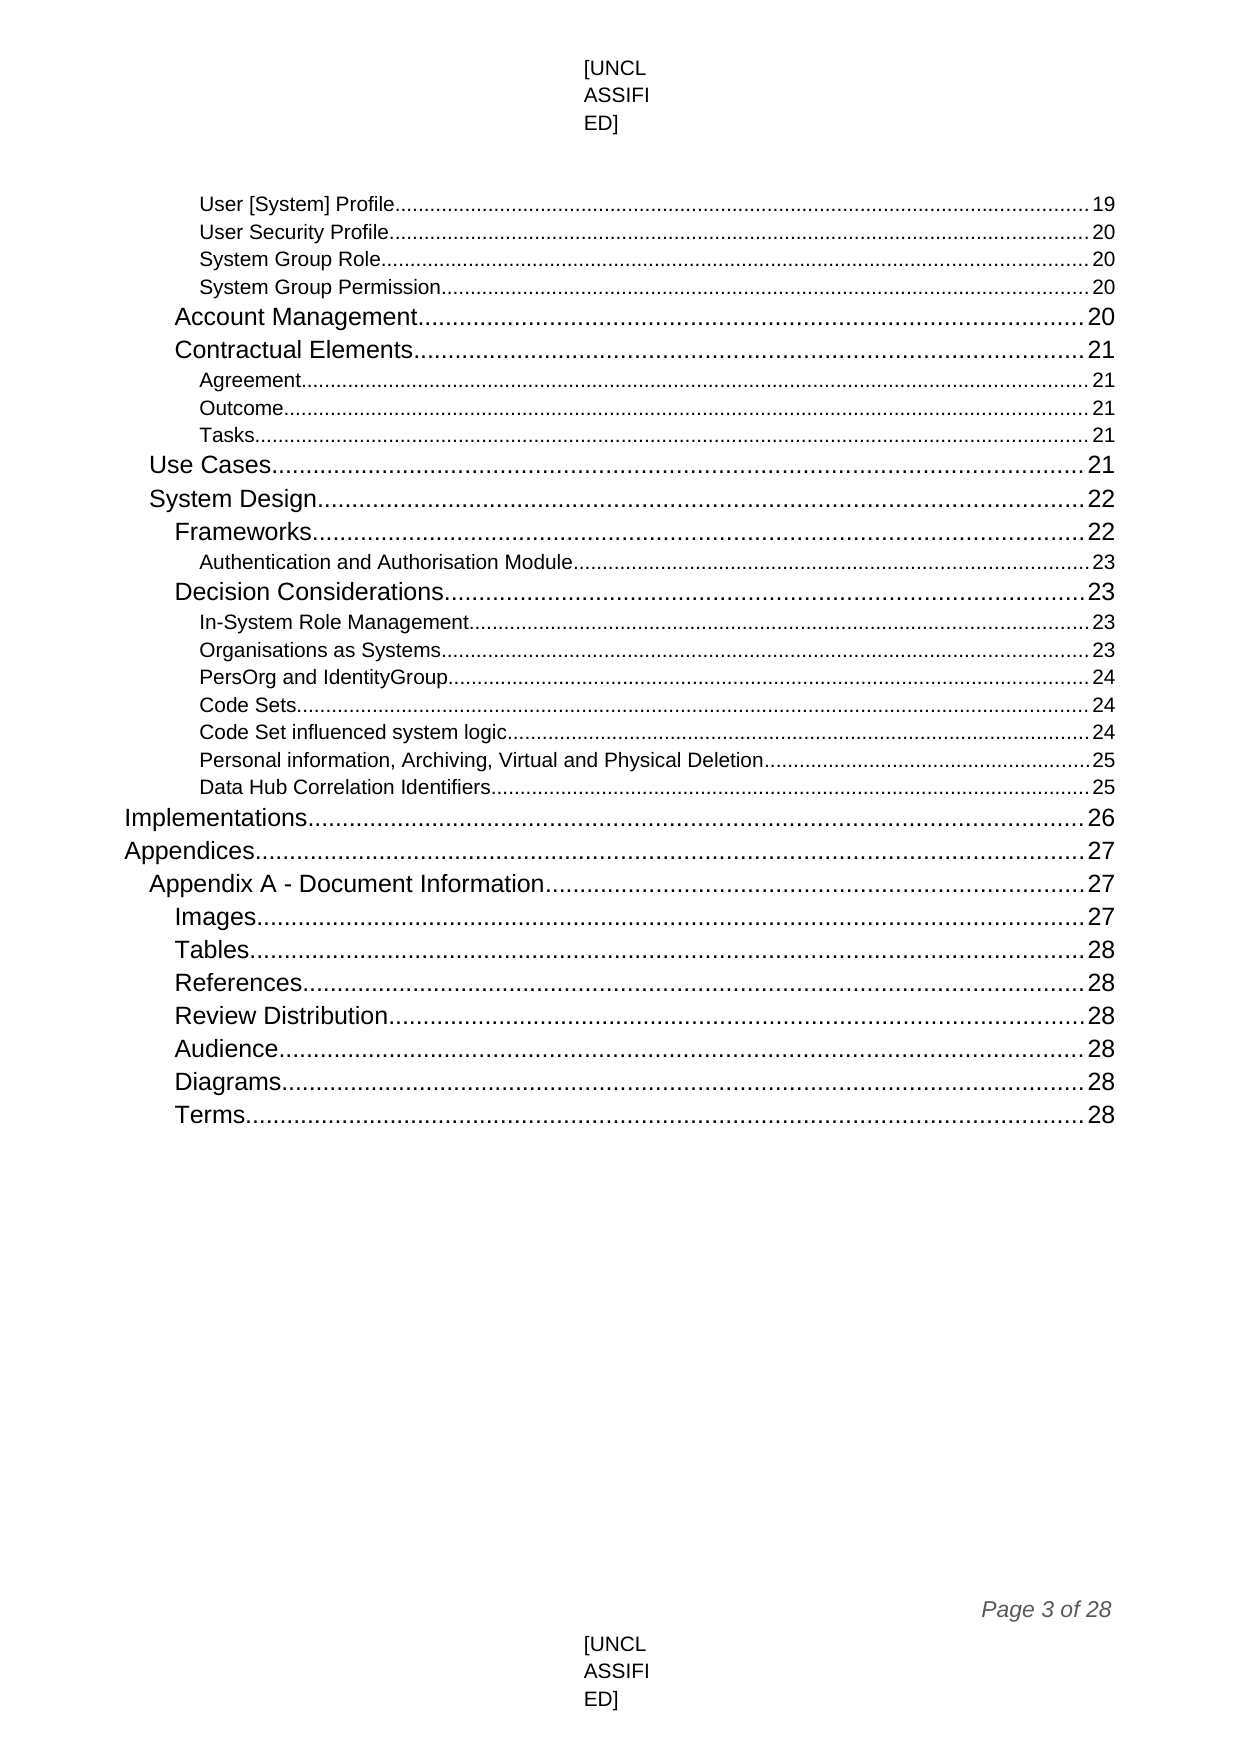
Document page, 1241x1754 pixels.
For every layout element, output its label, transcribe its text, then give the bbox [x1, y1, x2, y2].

text References 28 [174, 968, 1116, 996]
text System Group Permission 20 [199, 274, 1116, 298]
text Terms 28 [174, 1100, 1116, 1128]
text User Security Profile 20 [199, 219, 1116, 243]
text Authentication and Authorisation Module 23 [199, 549, 1116, 573]
text Images 27 [174, 902, 1116, 930]
text Appendices 27 [124, 836, 1116, 864]
text In-System Role Management 23 [199, 610, 1116, 634]
text User [System] Profile 19 [199, 192, 1116, 216]
text System Group Role 20 [199, 247, 1116, 271]
text Data Hub Correlation Identifiers 25 [199, 775, 1116, 799]
text Appendix A - Document Information 27 [149, 869, 1116, 897]
text Frameworks 22 [174, 517, 1116, 545]
text PersOrg and IdentityGroup 24 [199, 665, 1116, 689]
text Review Distribution 28 [174, 1001, 1116, 1029]
text Audience 28 [174, 1034, 1116, 1062]
text Decision Considerations 23 [174, 577, 1116, 606]
text Contractual Elements 21 [174, 335, 1116, 364]
text Code Sets 24 [199, 693, 1116, 717]
text Organisations as Systems 23 [199, 638, 1116, 662]
text Tables 28 [174, 935, 1116, 963]
text Code Set influenced system logic 24 [199, 720, 1116, 744]
text System Design 22 [149, 483, 1116, 512]
text Account Management 20 [174, 302, 1116, 331]
text Diagrams 28 [174, 1067, 1116, 1096]
text Use Cases 21 [149, 451, 1116, 479]
text Outcome 21 [199, 396, 1116, 419]
text Implementations 26 [124, 803, 1116, 831]
text Agreement 21 [199, 368, 1116, 392]
text Tasks 21 [199, 423, 1116, 447]
text Personal information, Archiving, Virtual and Physical Deletion 25 [199, 748, 1116, 772]
